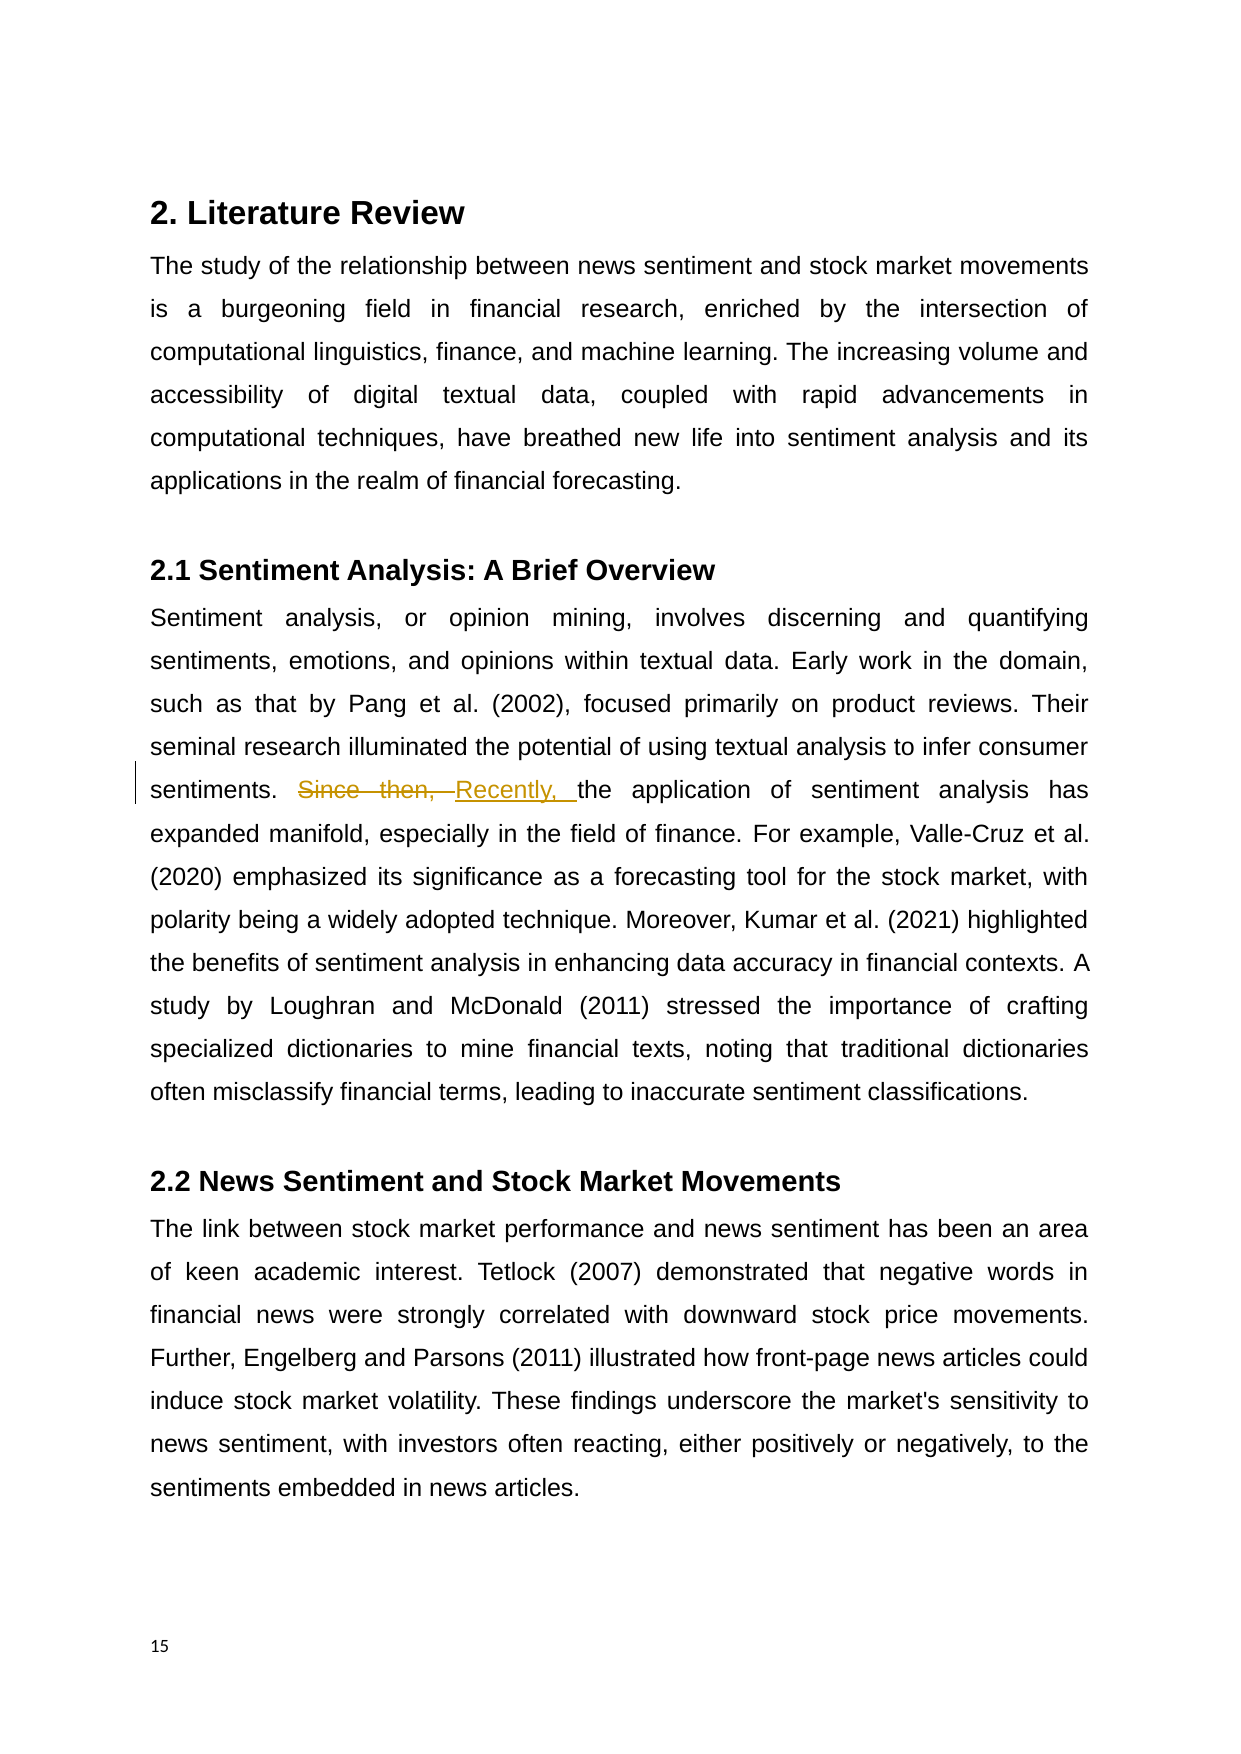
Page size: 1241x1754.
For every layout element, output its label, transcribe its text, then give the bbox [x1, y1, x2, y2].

subtitle 2. Literature Review [150, 193, 1090, 232]
subtitle 2.2 News Sentiment and Stock Market Movements [150, 1163, 1090, 1197]
text The link between stock market performance and news sentiment has been an area of keen academic interest. Tetlock (2007) demonstrated that negative words in financial news were strongly correlated with downward stock price movements. Further, Engelberg and Parsons (2011) illustrated how front-page news articles could induce stock market volatility. These findings underscore the market's sensitivity to news sentiment, with investors often reacting, either positively or negatively, to the sentiments embedded in news articles. [150, 1214, 1090, 1501]
text The study of the relationship between news sentiment and stock market movements is a burgeoning field in financial research, enriched by the intersection of computational linguistics, finance, and machine learning. The increasing volume and accessibility of digital textual data, coupled with rapid advancements in computational techniques, have breathed new life into sentiment analysis and its applications in the realm of financial forecasting. [150, 251, 1090, 495]
text Sentiment analysis, or opinion mining, involves discerning and quantifying sentiments, emotions, and opinions within textual data. Early work in the domain, such as that by Pang et al. (2002), focused primarily on product reviews. Their seminal research illuminated the potential of using textual analysis to infer consumer sentiments. the application of sentiment analysis has expanded manifold, especially in the field of finance. For example, Valle-Cruz et al. (2020) emphasized its significance as a forecasting tool for the stock market, with polarity being a widely adopted technique. Moreover, Kumar et al. (2021) highlighted the benefits of sentiment analysis in enhancing data accuracy in financial contexts. A study by Loughran and McDonald (2011) stressed the importance of crafting specialized dictionaries to mine financial texts, noting that traditional dictionaries often misclassify financial terms, leading to inaccurate sentiment classifications. [150, 603, 1090, 1106]
subtitle 2.1 Sentiment Analysis: A Brief Overview [150, 553, 1090, 586]
